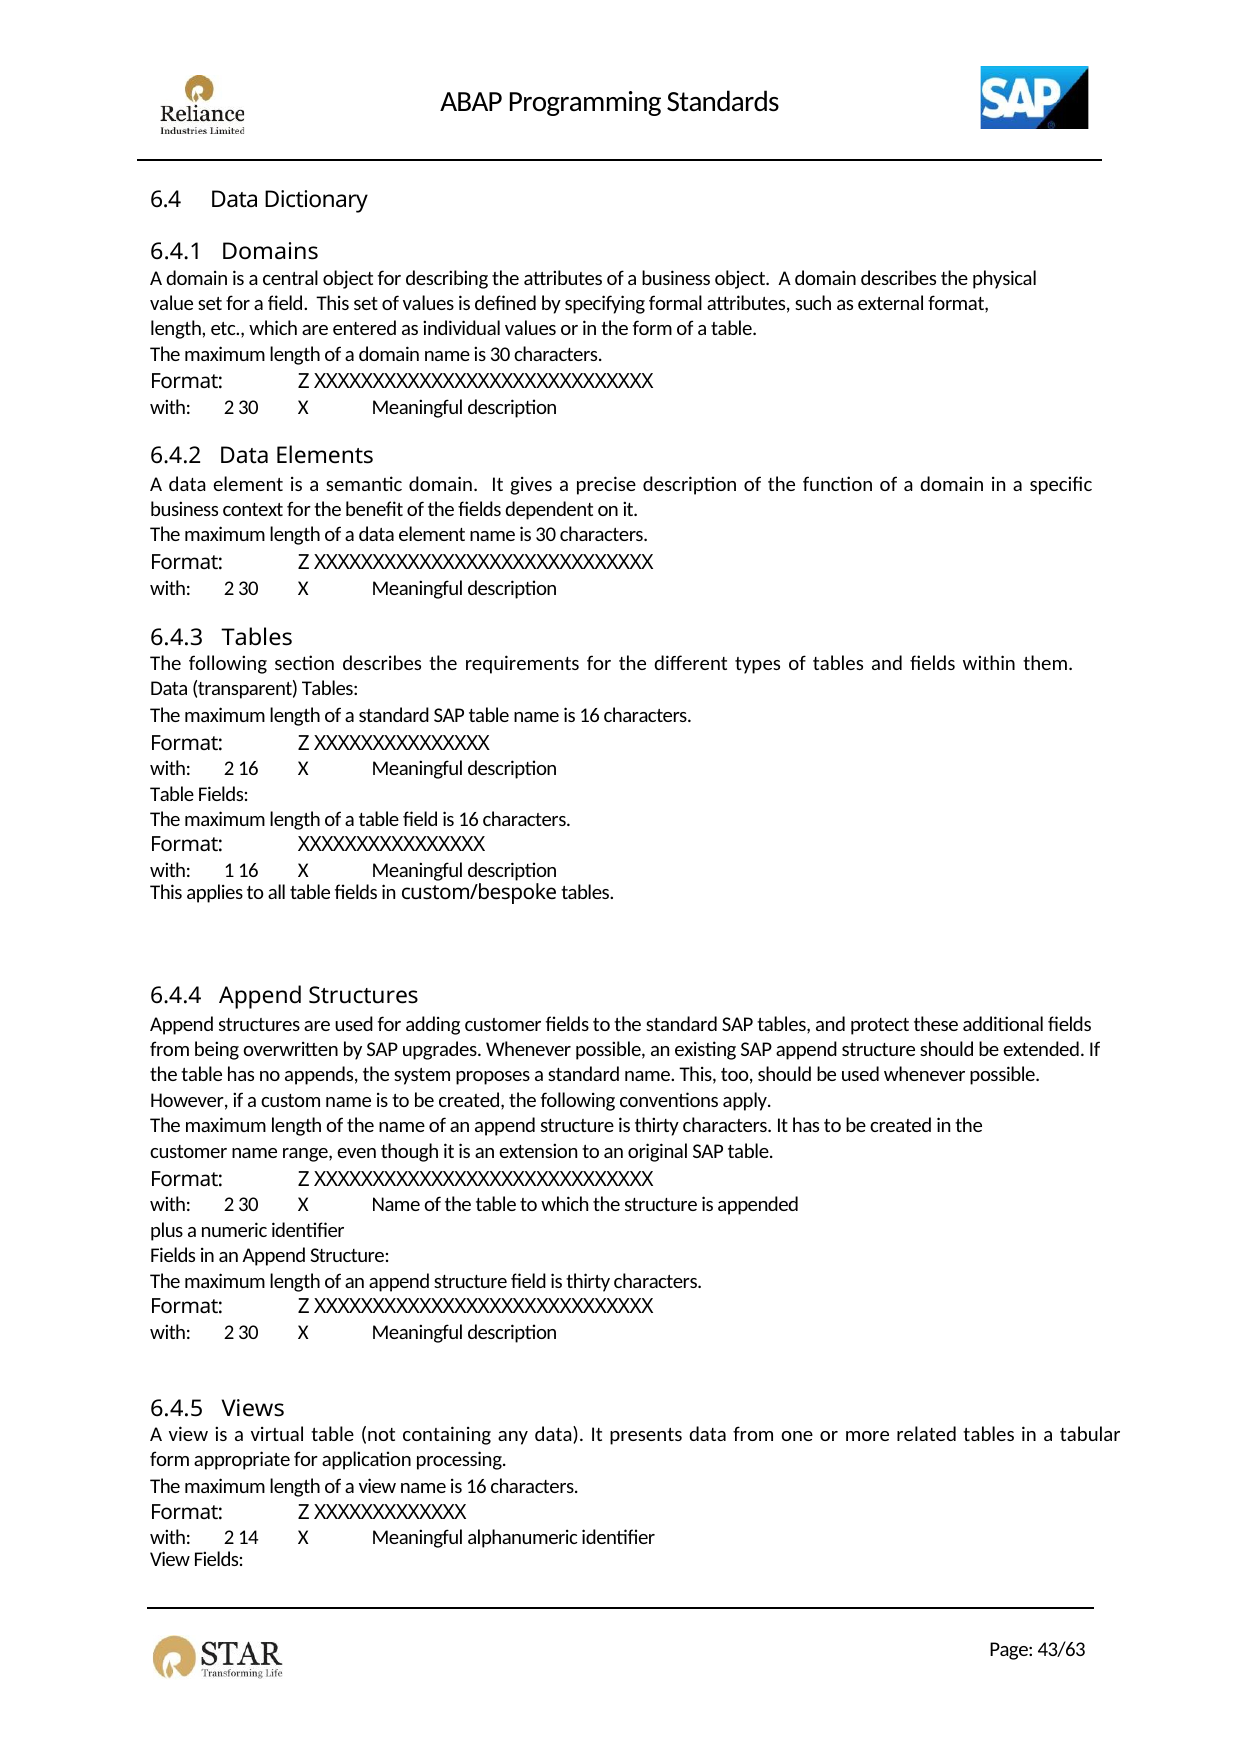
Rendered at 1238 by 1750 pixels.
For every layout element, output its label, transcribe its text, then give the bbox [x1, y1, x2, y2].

text The maximum length of a standard SAP table name is 16 characters. [150, 703, 1237, 727]
text with: 2 30 X Name of the table to which the structure is appended [150, 1193, 1237, 1217]
text 6.4.2 Data Elements [150, 443, 1237, 469]
text with: 2 30 X Meaningful description [150, 1320, 1237, 1344]
text with: 2 14 X Meaningful alphanumeric identifier [150, 1526, 1237, 1549]
text 6.4.5 Views [150, 1395, 1237, 1422]
text The maximum length of a data element name is 30 characters. [150, 522, 1237, 546]
text The maximum length of a view name is 16 characters. [150, 1474, 1237, 1498]
text ABAP Programming Standards [440, 85, 1237, 118]
text The maximum length of a table field is 16 characters. [150, 807, 1237, 831]
text Format: Z XXXXXXXXXXXXXXXXXXXXXXXXXXXXX [150, 1167, 1237, 1191]
text View Fields: [150, 1550, 1237, 1571]
picture [1009, 66, 1089, 85]
text 6.4 Data Dictionary [150, 187, 1237, 213]
picture [980, 118, 1089, 129]
text The maximum length of a domain name is 30 characters. [150, 343, 1237, 367]
text The following section describes the requirements for the different types of tables and fields within them. Data (transparent) Tables: [150, 651, 1076, 701]
text with: 2 16 X Meaningful description [150, 756, 1237, 780]
text A view is a virtual table (not containing any data). It presents data from one or more related tables in a tabular form appropriate for application processing. [150, 1422, 1123, 1472]
text This applies to all table fields in custom/bespoke tables. [150, 882, 1237, 904]
text Format: XXXXXXXXXXXXXXXX [150, 832, 1237, 856]
text The maximum length of an append structure field is thirty characters. [150, 1269, 1237, 1293]
text 6.4.4 Append Structures [150, 983, 1237, 1009]
picture [152, 1635, 283, 1680]
text A data element is a semantic domain. It gives a precise description of the function of a domain in a specific business context for the benefit of the fields dependent on it. [150, 471, 1095, 521]
text with: 2 30 X Meaningful description [150, 395, 1237, 419]
text Format: Z XXXXXXXXXXXXXXXXXXXXXXXXXXXXX [150, 1294, 1237, 1318]
text 6.4.1 Domains [150, 238, 1237, 265]
text with: 1 16 X Meaningful description [150, 858, 1237, 882]
text Append structures are used for adding customer fields to the standard SAP tables, and protect these additional fields from being overwritten by SAP upgrades. Whenever possible, an existing SAP append structure should be extended. If the table has no appends, the system proposes a standard name. This, too, should be used whenever possible. However, if a custom name is to be created, the following conventions apply. The maximum length of the name of an append structure is thirty characters. It has to be created in the customer name range, even though it is an extension to an original SAP table. [150, 1011, 1112, 1163]
picture [980, 75, 1010, 85]
picture [160, 75, 245, 134]
text 6.4.3 Tables [150, 624, 1237, 651]
text Fields in an Append Structure: [150, 1244, 1237, 1268]
text with: 2 30 X Meaningful description [150, 576, 1237, 600]
text Page: 43/63 [989, 1637, 1237, 1661]
text Format: Z XXXXXXXXXXXXXXX [150, 731, 1237, 755]
text Table Fields: [150, 782, 1237, 806]
text Format: Z XXXXXXXXXXXXXXXXXXXXXXXXXXXXX [150, 550, 1237, 574]
text Format: Z XXXXXXXXXXXXXXXXXXXXXXXXXXXXX [150, 370, 1237, 394]
text plus a numeric identifier [150, 1218, 1237, 1242]
text A domain is a central object for describing the attributes of a business object. A domain describes the physical value set for a field. This set of values is defined by specifying formal attributes, such as external format, length, etc., which are entered as individual values or in the form of a table. [150, 265, 1083, 340]
text Format: Z XXXXXXXXXXXXX [150, 1501, 1237, 1524]
